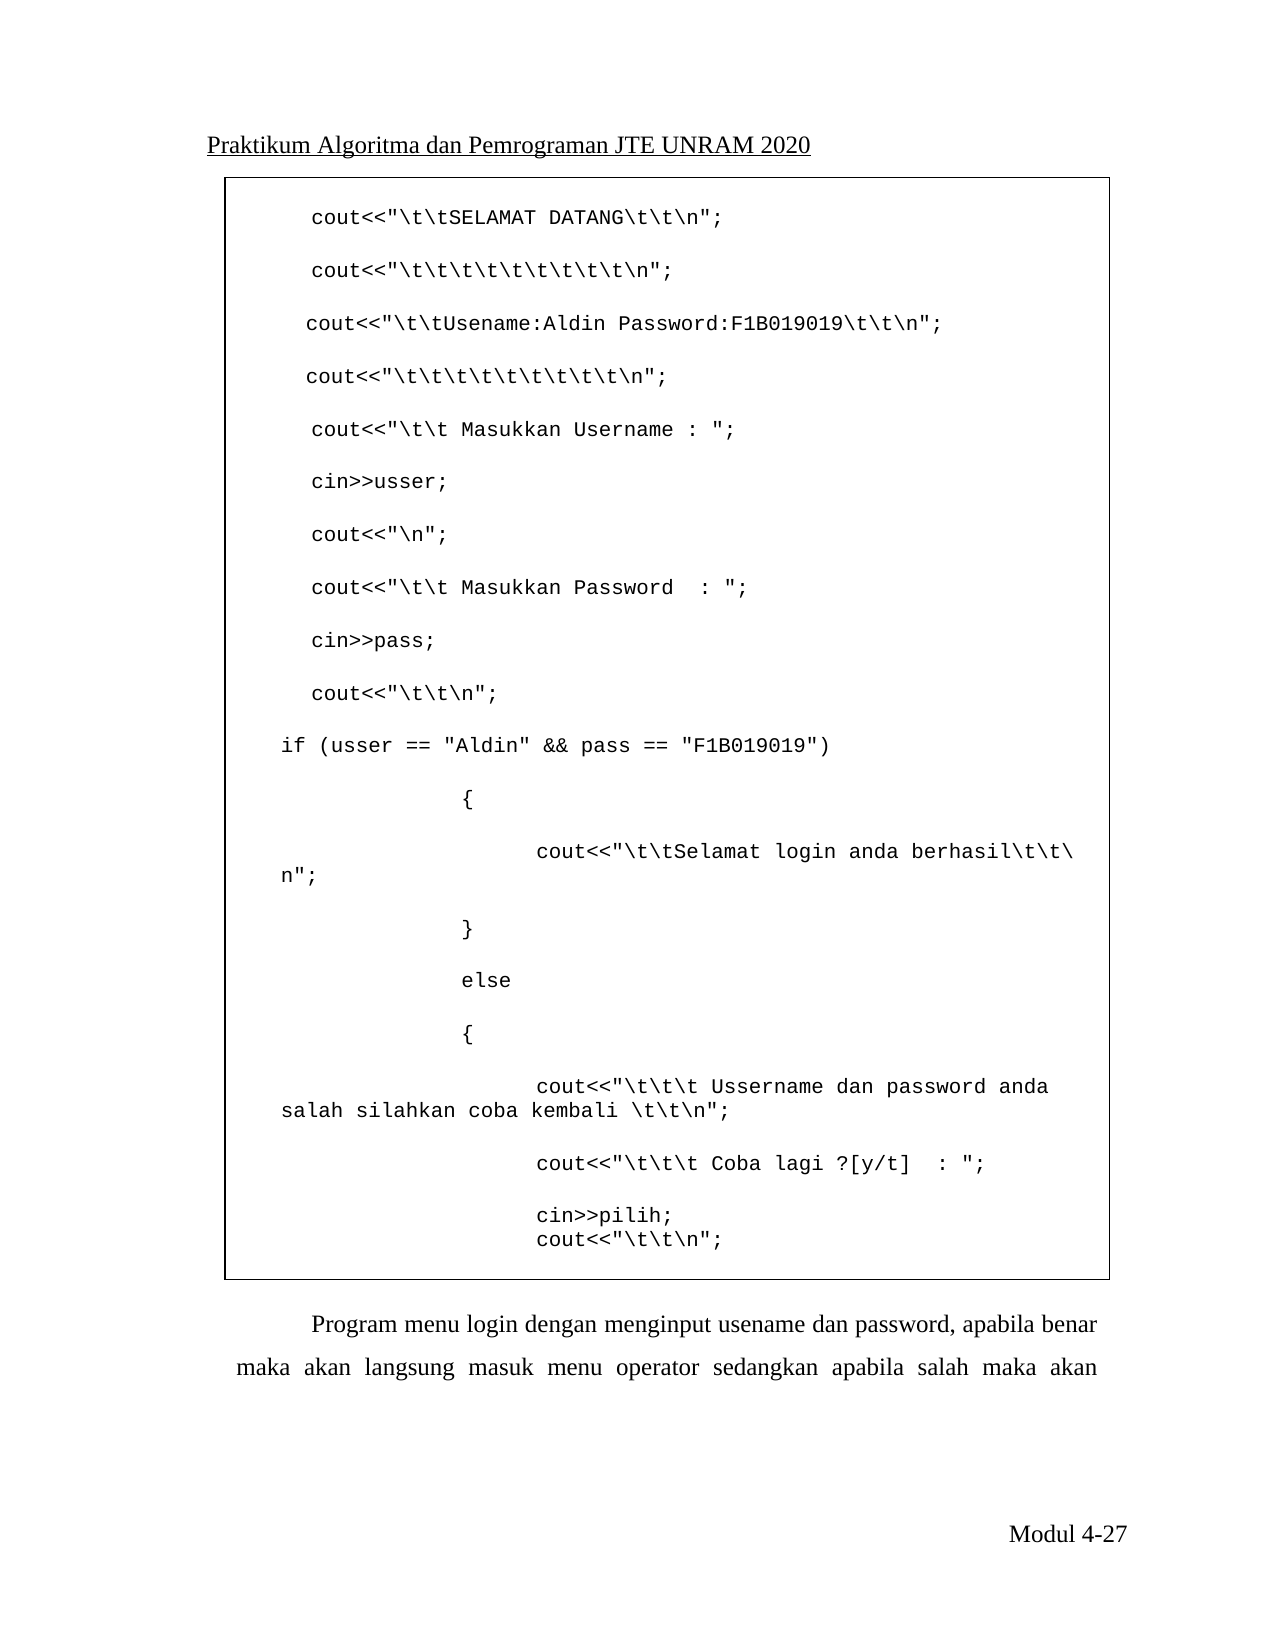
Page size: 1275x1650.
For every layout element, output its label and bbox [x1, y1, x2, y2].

table_header [226, 178, 1109, 1279]
text [236, 1309, 1098, 1381]
